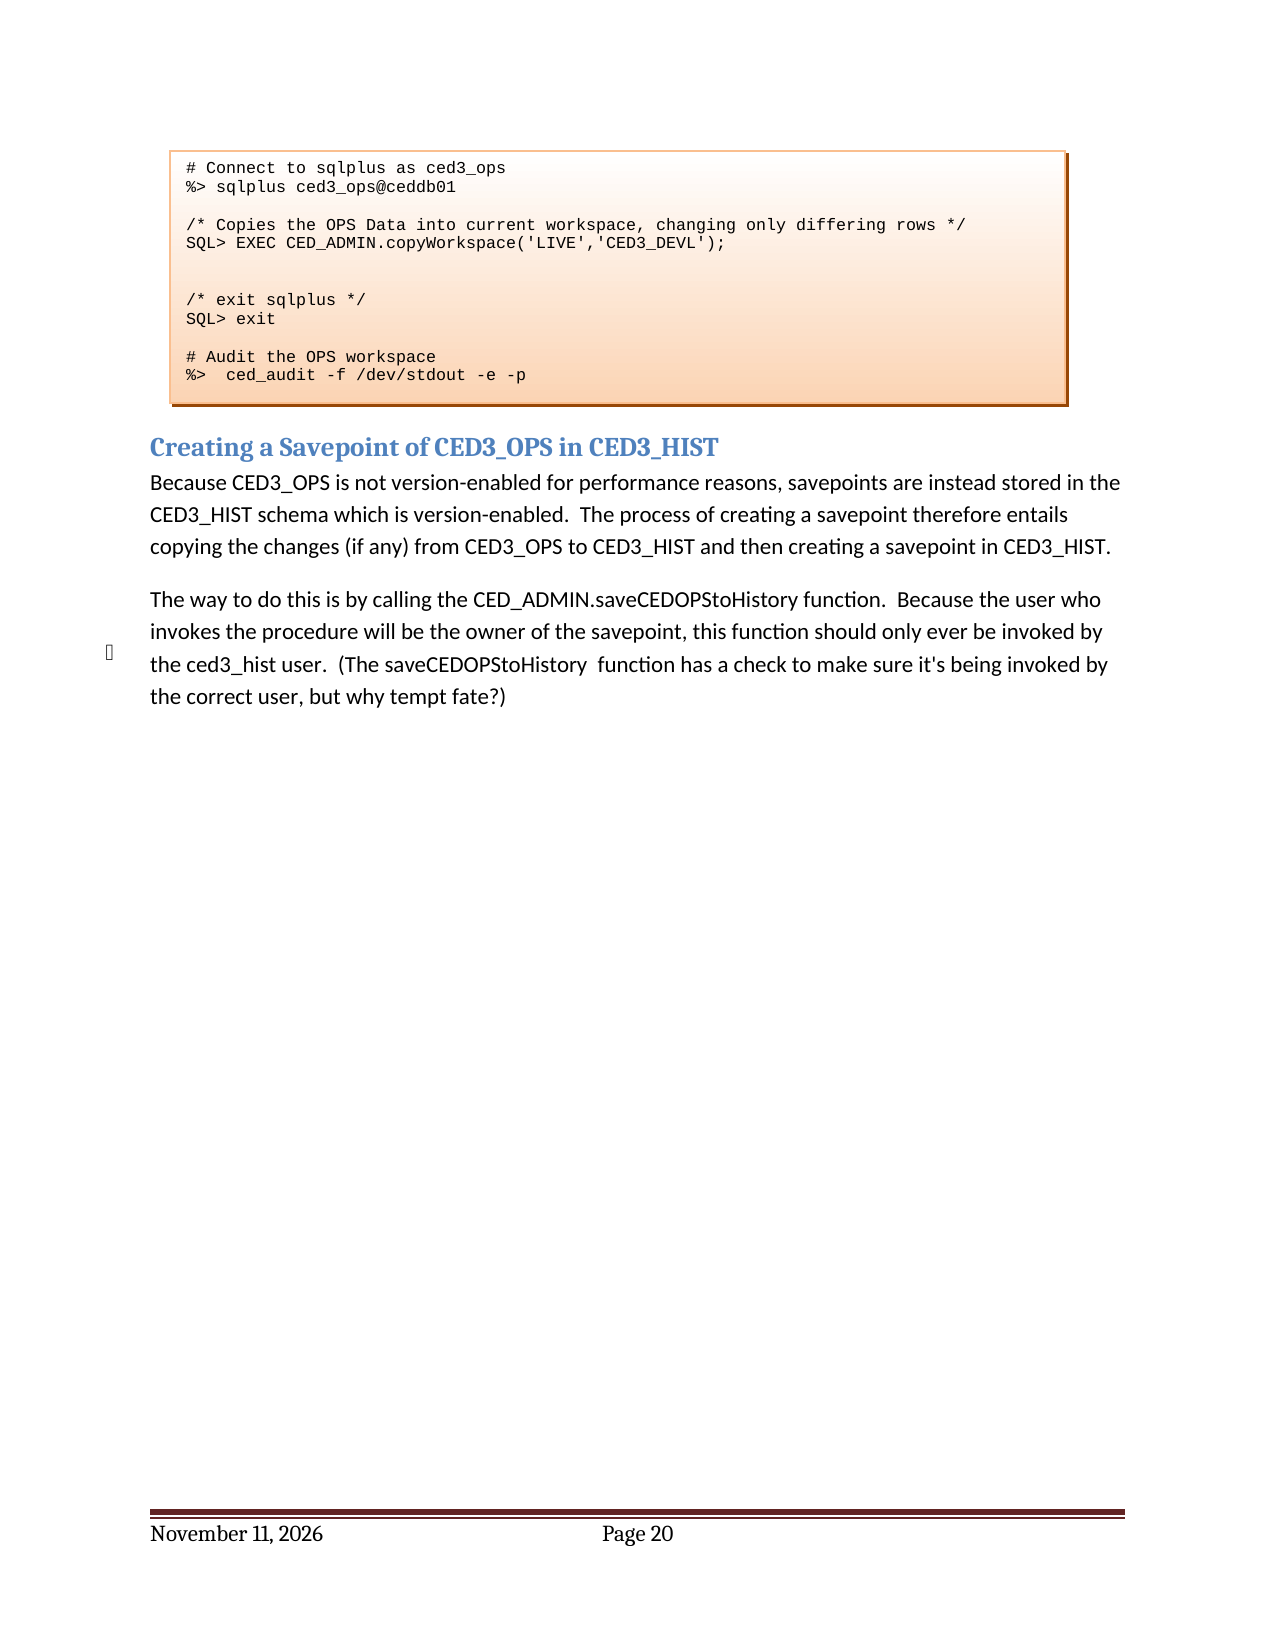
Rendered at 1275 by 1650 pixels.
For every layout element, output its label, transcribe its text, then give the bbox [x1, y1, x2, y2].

text The way to do this is by calling the CED_ADMIN.saveCEDOPStoHistory function. Because the user who invokes the procedure will be the owner of the savepoint, this function should only ever be invoked by the ced3_hist user. (The saveCEDOPStoHistory function has a check to make sure it's being invoked by the correct user, but why tempt fate?) [150, 585, 1125, 710]
text Because CED3_OPS is not version-enabled for performance reasons, savepoints are instead stored in the CED3_HIST schema which is version-enabled. The process of creating a savepoint therefore entails copying the changes (if any) from CED3_OPS to CED3_HIST and then creating a savepoint in CED3_HIST. [150, 468, 1125, 560]
subtitle Creating a Savepoint of CED3_OPS in CED3_HIST [150, 432, 1125, 463]
